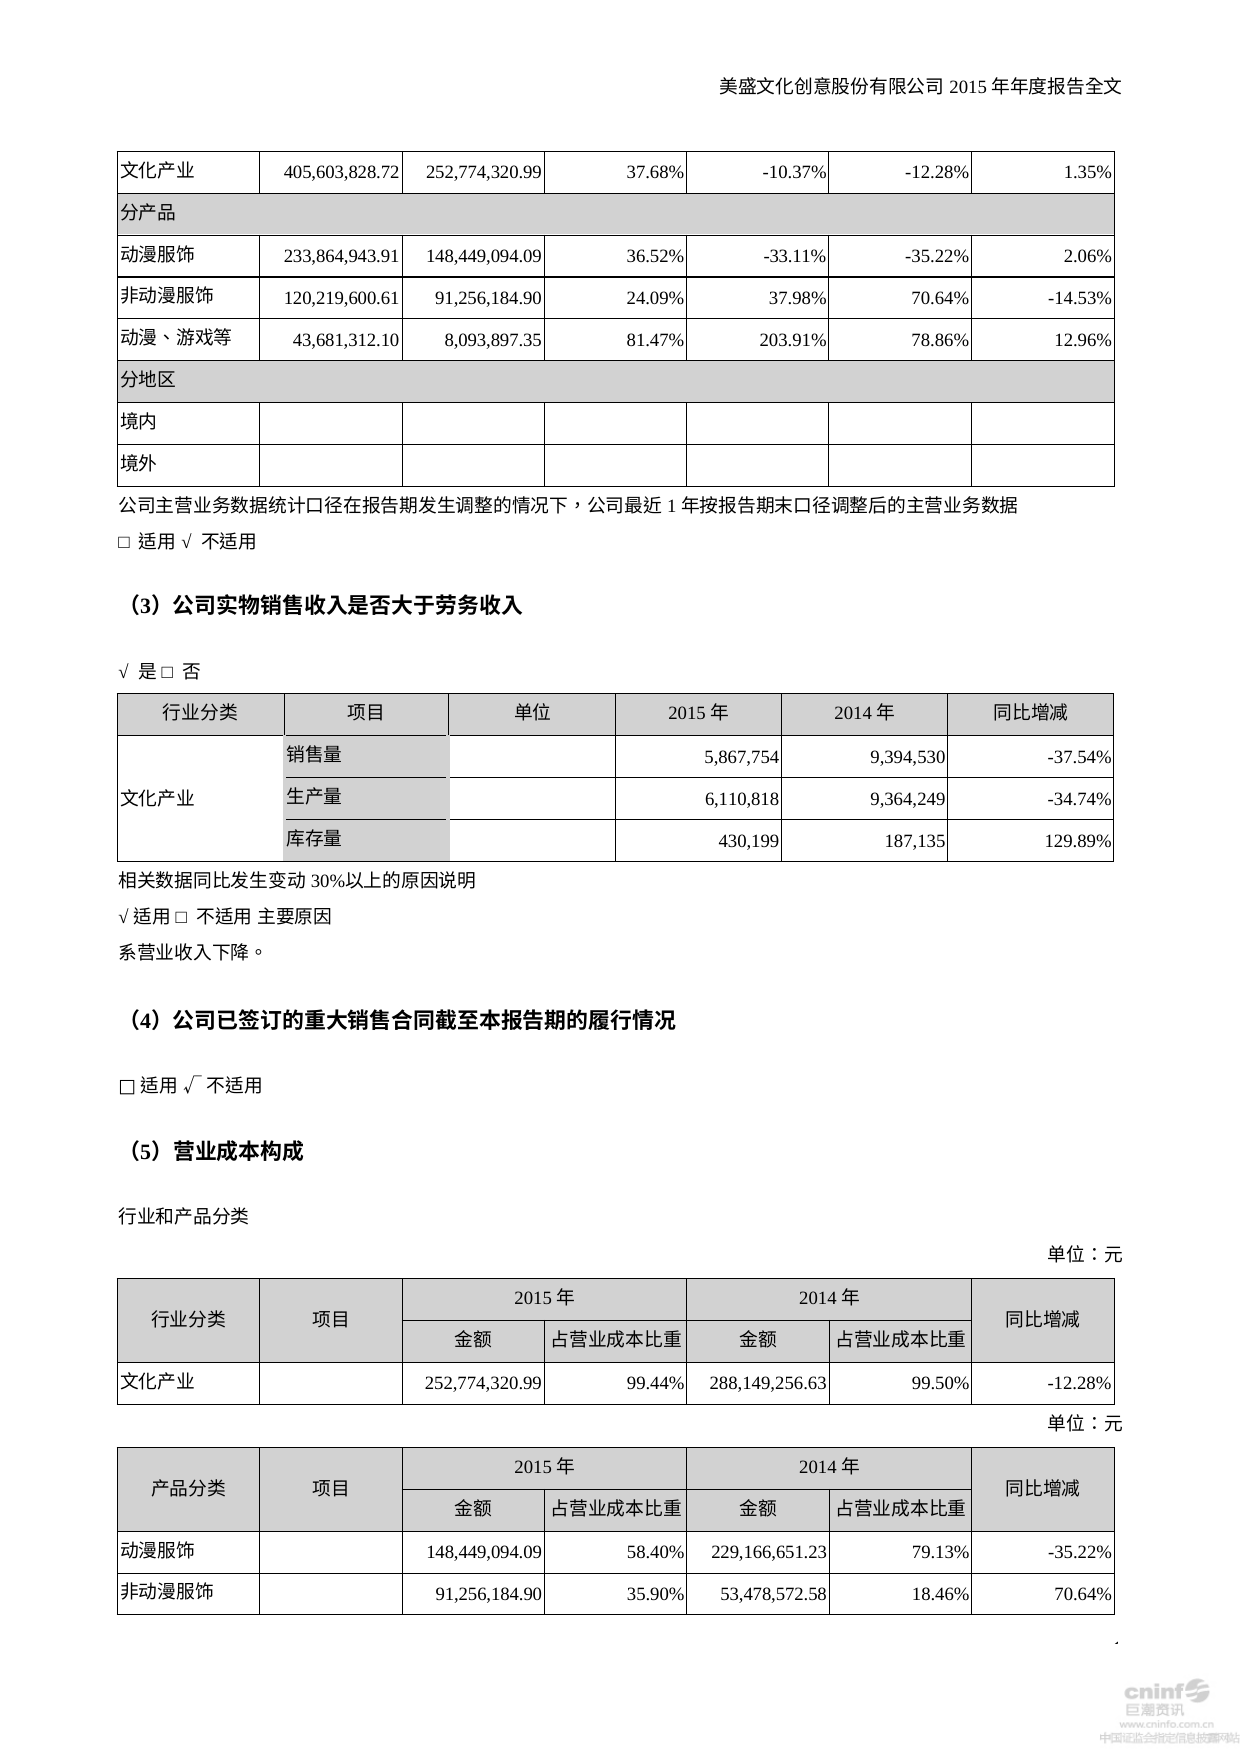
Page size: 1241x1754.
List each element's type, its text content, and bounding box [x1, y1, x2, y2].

table_cell 203.91% [687, 319, 828, 360]
table_cell 9,364,249 [782, 778, 947, 819]
text √ 是 □ 否 [118, 658, 1240, 683]
table_cell 129.89% [948, 820, 1113, 861]
table_header 行业分类 [118, 1279, 259, 1362]
text 单位：元 [102, 1241, 1122, 1266]
table_cell 78.86% [829, 319, 971, 360]
table_cell 99.44% [545, 1363, 686, 1403]
table_cell 53,478,572.58 [687, 1574, 829, 1614]
table_cell 动漫服饰 [118, 236, 259, 276]
table_cell -33.11% [687, 236, 828, 276]
table_cell 37.98% [687, 278, 828, 318]
table_cell [545, 403, 686, 444]
table_cell 58.40% [545, 1532, 686, 1572]
table_cell 91,256,184.90 [403, 1574, 544, 1614]
table_cell [450, 820, 615, 861]
subtitle （3）公司实物销售收入是否大于劳务收入 [118, 590, 1240, 620]
table_cell 非动漫服饰 [118, 278, 259, 318]
table_header 1.35% [972, 152, 1114, 193]
text 相关数据同比发生变动 30%以上的原因说明 [118, 867, 1240, 893]
table_cell 70.64% [829, 278, 971, 318]
table_cell 79.13% [830, 1532, 971, 1572]
table_cell 分产品 [118, 194, 1114, 234]
table_cell 占营业成本比重 [830, 1490, 971, 1531]
table_cell 占营业成本比重 [830, 1321, 971, 1362]
text √ 适用 □ 不适用 主要原因系营业收入下降。 [118, 903, 345, 964]
table_cell 库存量 [286, 820, 446, 861]
text □ 适用 √ 不适用 [118, 528, 1240, 554]
table_cell 动漫服饰 [118, 1532, 259, 1572]
table_cell [260, 403, 402, 444]
table_cell 229,166,651.23 [687, 1532, 829, 1572]
table_cell [829, 403, 971, 444]
table_cell 148,449,094.09 [403, 236, 544, 276]
table_cell 金额 [403, 1321, 544, 1362]
table_cell [972, 403, 1114, 444]
table_header 项目 [260, 1279, 402, 1362]
table_cell 金额 [687, 1321, 829, 1362]
table_cell 81.47% [545, 319, 686, 360]
table_header 产品分类 [118, 1448, 259, 1531]
table_header 项目 [285, 694, 448, 735]
table_cell 2.06% [972, 236, 1114, 276]
table_cell 43,681,312.10 [260, 319, 402, 360]
table_header 项目 [260, 1448, 402, 1531]
table_cell [450, 778, 615, 819]
table_cell 12.96% [972, 319, 1114, 360]
table_header 2014 年 [687, 1279, 971, 1320]
table_cell [450, 736, 615, 777]
text 公司主营业务数据统计口径在报告期发生调整的情况下，公司最近 1 年按报告期末口径调整后的主营业务数据 [118, 492, 1240, 518]
table_cell -37.54% [948, 736, 1113, 777]
table_cell 文化产业 [118, 1363, 259, 1403]
table_header 405,603,828.72 [260, 152, 402, 193]
table_cell 动漫、游戏等 [118, 319, 259, 360]
table_cell [260, 1574, 402, 1614]
table_cell 分地区 [118, 361, 1114, 402]
table_cell [687, 403, 828, 444]
table_cell [829, 445, 971, 486]
table_cell 91,256,184.90 [403, 278, 544, 318]
table_cell [403, 403, 544, 444]
table_header 2015 年 [403, 1448, 686, 1489]
table_header 同比增减 [972, 1279, 1114, 1362]
table_header 2015 年 [616, 694, 781, 735]
table_cell 35.90% [545, 1574, 686, 1614]
table_cell 境外 [118, 445, 259, 486]
table_cell -34.74% [948, 778, 1113, 819]
subtitle （4）公司已签订的重大销售合同截至本报告期的履行情况 [118, 1005, 1240, 1035]
table_header -12.28% [829, 152, 971, 193]
table_header 2014 年 [687, 1448, 971, 1489]
table_header 2014 年 [782, 694, 947, 735]
table_cell 6,110,818 [616, 778, 781, 819]
table_cell 文化产业 [118, 736, 283, 861]
table_cell 18.46% [830, 1574, 971, 1614]
table_cell 金额 [687, 1490, 829, 1531]
table_cell [972, 445, 1114, 486]
text 单位：元 [102, 1410, 1122, 1435]
table_cell -12.28% [972, 1363, 1114, 1403]
table_cell 8,093,897.35 [403, 319, 544, 360]
table_cell -14.53% [972, 278, 1114, 318]
subtitle （5）营业成本构成 [118, 1136, 1240, 1166]
table_header 252,774,320.99 [403, 152, 544, 193]
table_cell [687, 445, 828, 486]
table_header 2015 年 [403, 1279, 686, 1320]
table_cell 148,449,094.09 [403, 1532, 544, 1572]
table_cell 288,149,256.63 [687, 1363, 829, 1403]
table_cell 187,135 [782, 820, 947, 861]
table_cell 5,867,754 [616, 736, 781, 777]
table_header 单位 [449, 694, 615, 735]
table_cell 占营业成本比重 [545, 1321, 686, 1362]
table_header 37.68% [545, 152, 686, 193]
table_header 行业分类 [118, 694, 284, 735]
table_cell 70.64% [972, 1574, 1114, 1614]
table_cell 24.09% [545, 278, 686, 318]
table_cell 销售量 [286, 736, 446, 777]
table_cell [260, 1532, 402, 1572]
table_cell 120,219,600.61 [260, 278, 402, 318]
text 行业和产品分类 [118, 1203, 1240, 1229]
table_header 文化产业 [118, 152, 259, 193]
table_header 同比增减 [948, 694, 1113, 735]
table_cell [260, 1363, 402, 1403]
table_cell 9,394,530 [782, 736, 947, 777]
table_header -10.37% [687, 152, 828, 193]
table_cell 430,199 [616, 820, 781, 861]
table_cell 233,864,943.91 [260, 236, 402, 276]
text □ 适用 √ 不适用 [118, 1072, 1240, 1098]
table_header 同比增减 [972, 1448, 1114, 1531]
table_cell [545, 445, 686, 486]
table_cell 非动漫服饰 [118, 1574, 259, 1614]
table_cell [403, 445, 544, 486]
table_cell 252,774,320.99 [403, 1363, 544, 1403]
table_cell -35.22% [829, 236, 971, 276]
table_cell 36.52% [545, 236, 686, 276]
table_cell 境内 [118, 403, 259, 444]
table_cell 生产量 [286, 778, 446, 819]
table_cell 金额 [403, 1490, 544, 1531]
picture [1099, 1673, 1241, 1754]
table_cell 占营业成本比重 [545, 1490, 686, 1531]
table_cell -35.22% [972, 1532, 1114, 1572]
table_cell 99.50% [830, 1363, 971, 1403]
table_cell [260, 445, 402, 486]
